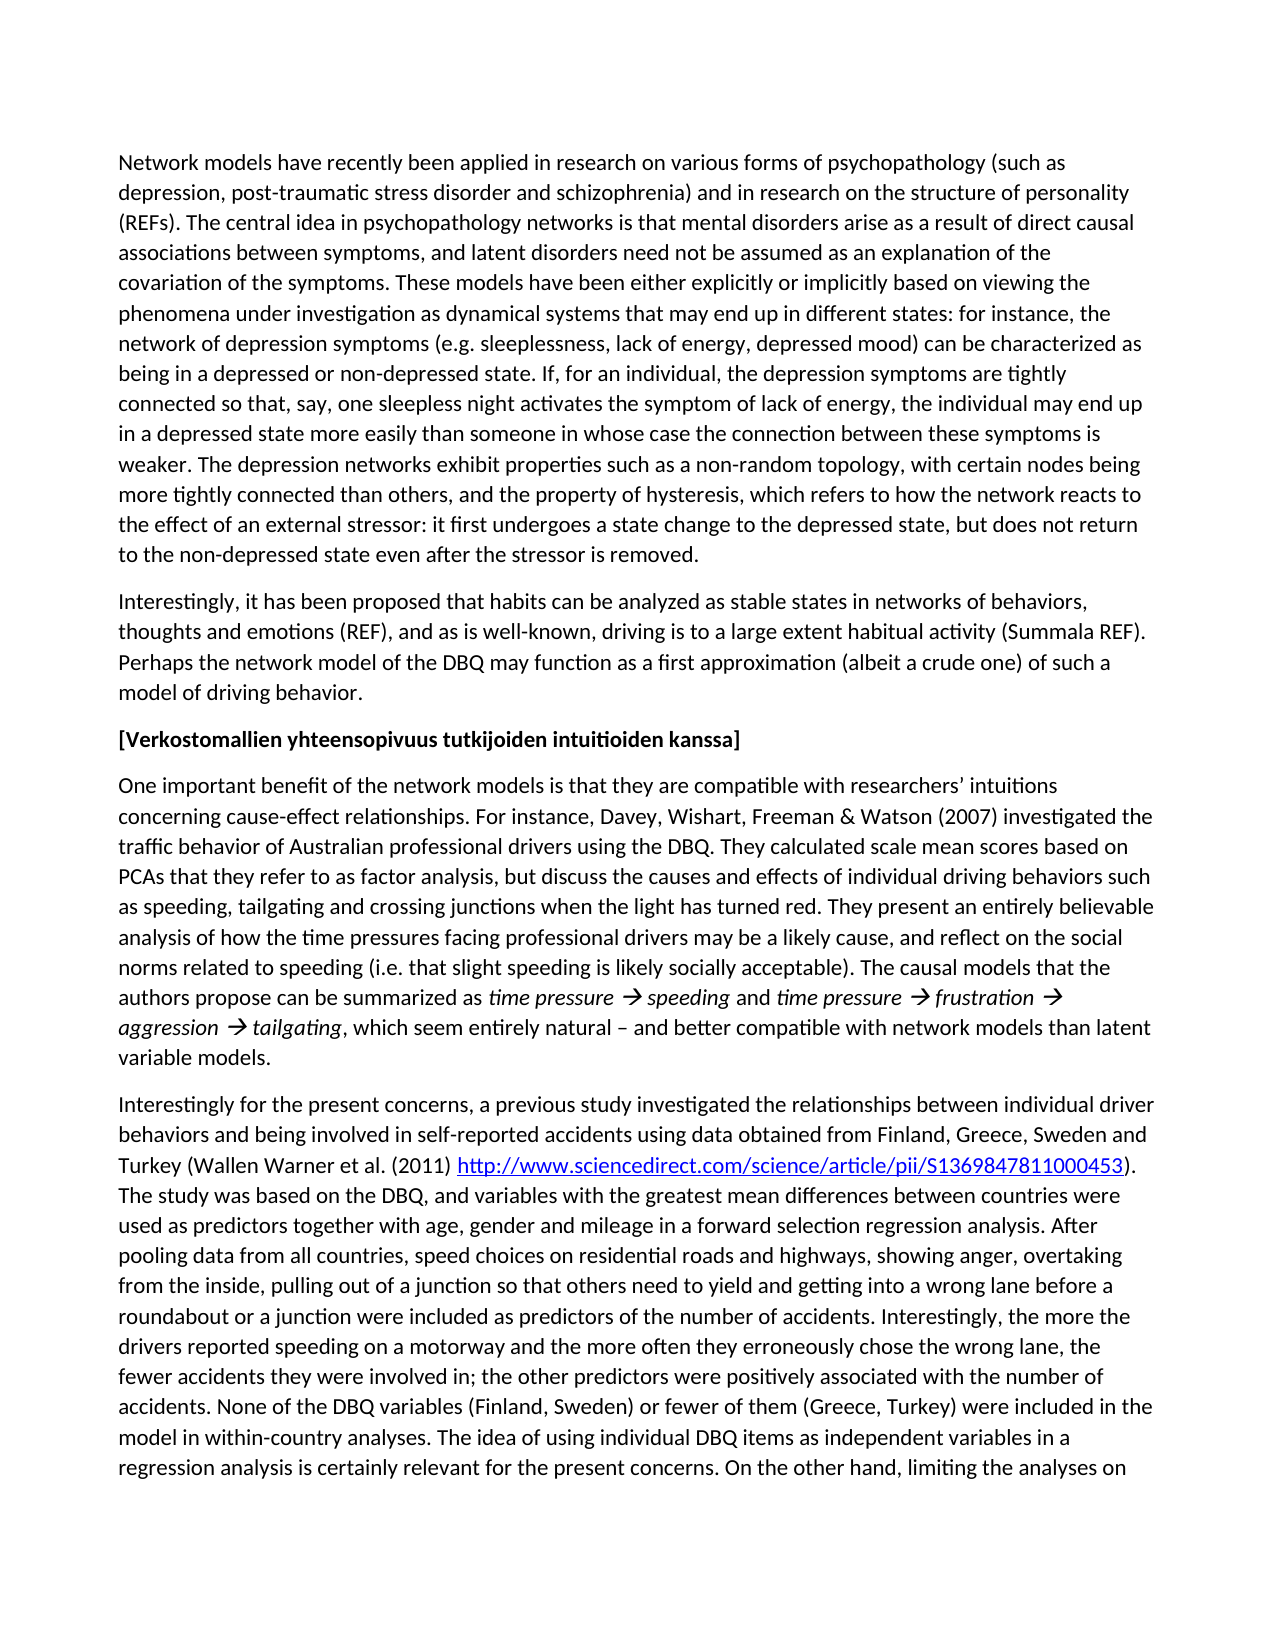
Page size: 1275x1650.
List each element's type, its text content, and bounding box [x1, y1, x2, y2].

text Network models have recently been applied in research on various forms of psychopathology (such as depression, post-traumatic stress disorder and schizophrenia) and in research on the structure of personality (REFs). The central idea in psychopathology networks is that mental disorders arise as a result of direct causal associations between symptoms, and latent disorders need not be assumed as an explanation of the covariation of the symptoms. These models have been either explicitly or implicitly based on viewing the phenomena under investigation as dynamical systems that may end up in different states: for instance, the network of depression symptoms (e.g. sleeplessness, lack of energy, depressed mood) can be characterized as being in a depressed or non-depressed state. If, for an individual, the depression symptoms are tightly connected so that, say, one sleepless night activates the symptom of lack of energy, the individual may end up in a depressed state more easily than someone in whose case the connection between these symptoms is weaker. The depression networks exhibit properties such as a non-random topology, with certain nodes being more tightly connected than others, and the property of hysteresis, which refers to how the network reacts to the effect of an external stressor: it first undergoes a state change to the depressed state, but does not return to the non-depressed state even after the stressor is removed. [118, 148, 1157, 568]
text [118, 1090, 1157, 1481]
text One important benefit of the network models is that they are compatible with researchers’ intuitions concerning cause-effect relationships. For instance, Davey, Wishart, Freeman & Watson (2007) investigated the traffic behavior of Australian professional drivers using the DBQ. They calculated scale mean scores based on PCAs that they refer to as factor analysis, but discuss the causes and effects of individual driving behaviors such as speeding, tailgating and crossing junctions when the light has turned red. They present an entirely believable analysis of how the time pressures facing professional drivers may be a likely cause, and reflect on the social norms related to speeding (i.e. that slight speeding is likely socially acceptable). The causal models that the authors propose can be summarized as time pressure speeding and time pressure frustration aggression tailgating, which seem entirely natural – and better compatible with network models than latent variable models. [118, 772, 1157, 1071]
text [Verkostomallien yhteensopivuus tutkijoiden intuitioiden kanssa] [118, 725, 1157, 753]
text Interestingly, it has been proposed that habits can be analyzed as stable states in networks of behaviors, thoughts and emotions (REF), and as is well-known, driving is to a large extent habitual activity (Summala REF). Perhaps the network model of the DBQ may function as a first approximation (albeit a crude one) of such a model of driving behavior. [118, 587, 1157, 706]
